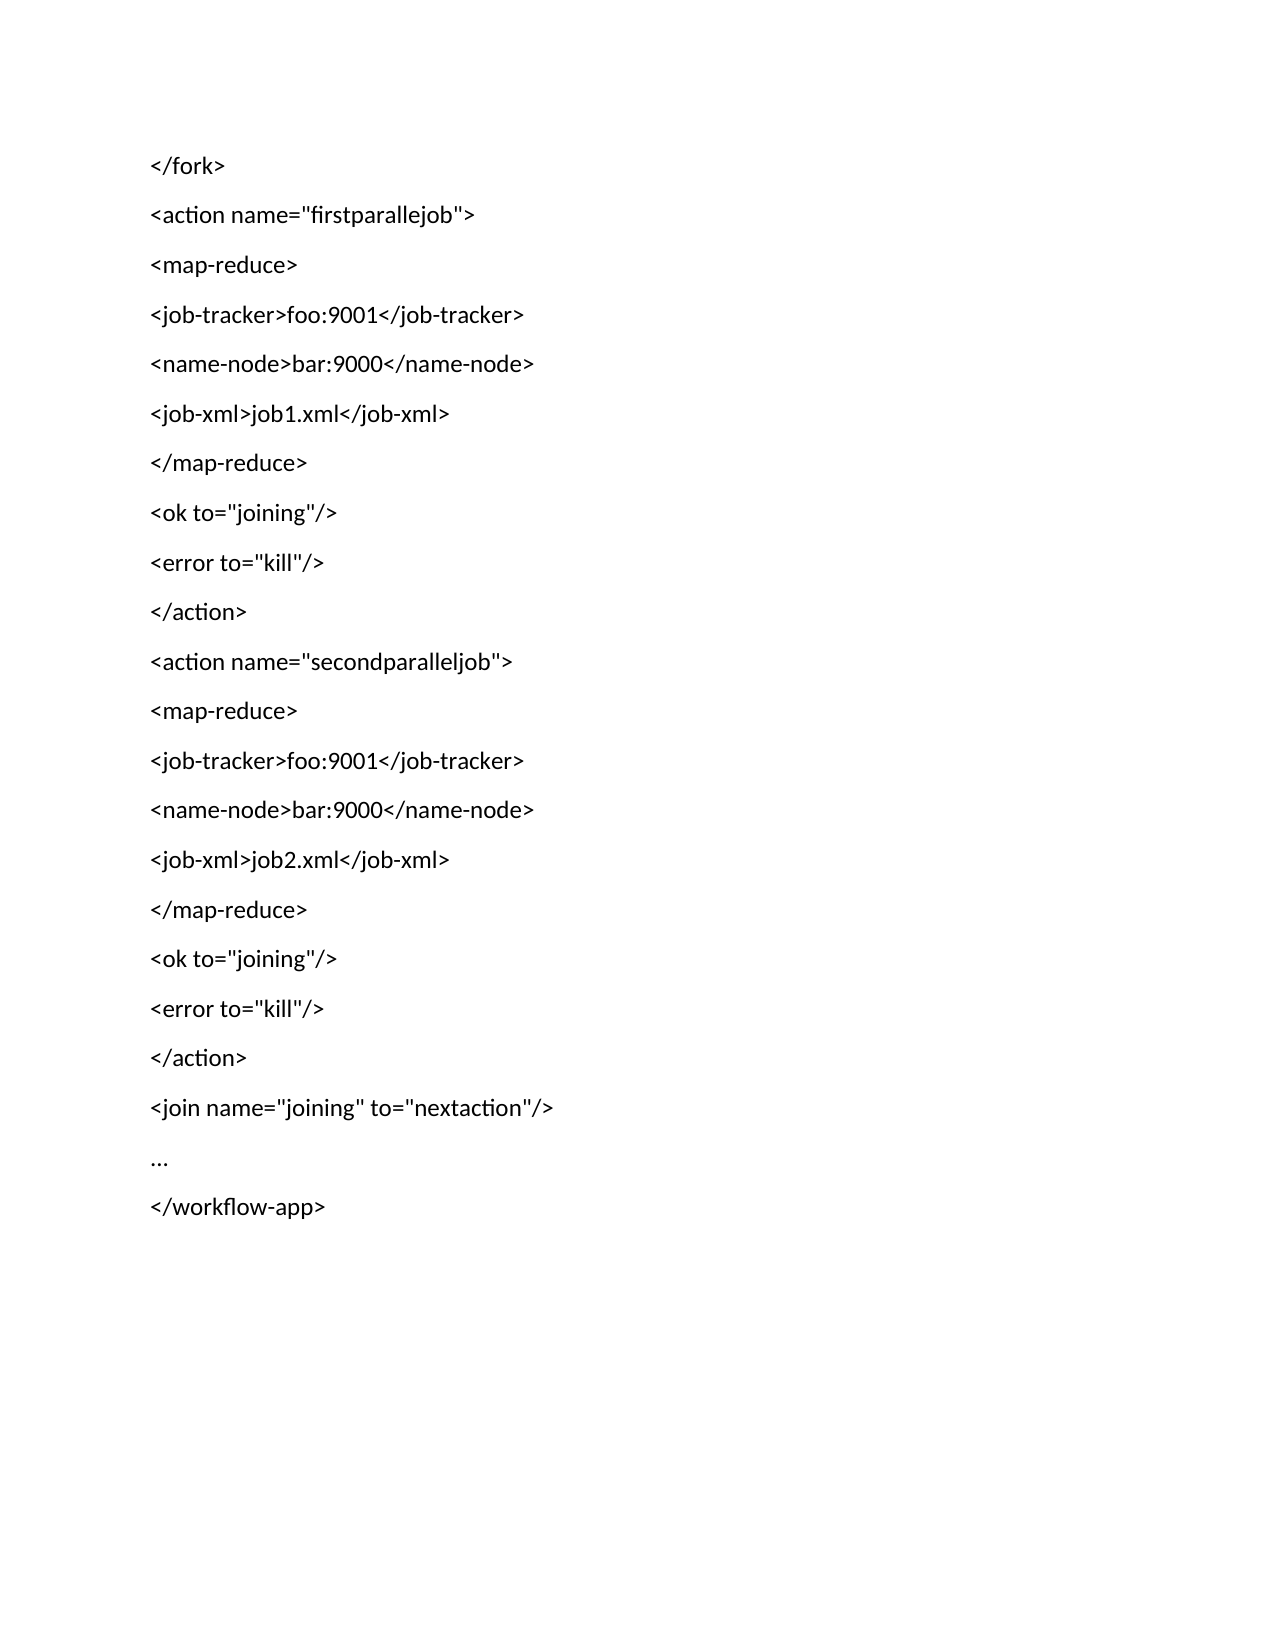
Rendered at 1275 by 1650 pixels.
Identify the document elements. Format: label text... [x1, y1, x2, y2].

text </map-reduce> [150, 894, 1125, 924]
text <action name="secondparalleljob"> [150, 646, 1125, 676]
text <join name="joining" to="nextaction"/> [150, 1092, 1125, 1123]
text </workflow-app> [150, 1191, 1125, 1222]
text <name-node>bar:9000</name-node> [150, 348, 1125, 379]
text <job-tracker>foo:9001</job-tracker> [150, 299, 1125, 329]
text <job-tracker>foo:9001</job-tracker> [150, 745, 1125, 776]
text <error to="kill"/> [150, 547, 1125, 577]
text <ok to="joining"/> [150, 497, 1125, 528]
text </action> [150, 1042, 1125, 1073]
text </map-reduce> [150, 447, 1125, 478]
text </action> [150, 596, 1125, 627]
text <name-node>bar:9000</name-node> [150, 794, 1125, 825]
text <job-xml>job1.xml</job-xml> [150, 398, 1125, 428]
text ... [150, 1142, 1125, 1172]
text <map-reduce> [150, 249, 1125, 280]
text <error to="kill"/> [150, 993, 1125, 1023]
text <map-reduce> [150, 695, 1125, 726]
text <action name="firstparallejob"> [150, 199, 1125, 230]
text <job-xml>job2.xml</job-xml> [150, 844, 1125, 875]
text </fork> [150, 150, 1125, 181]
text <ok to="joining"/> [150, 943, 1125, 974]
